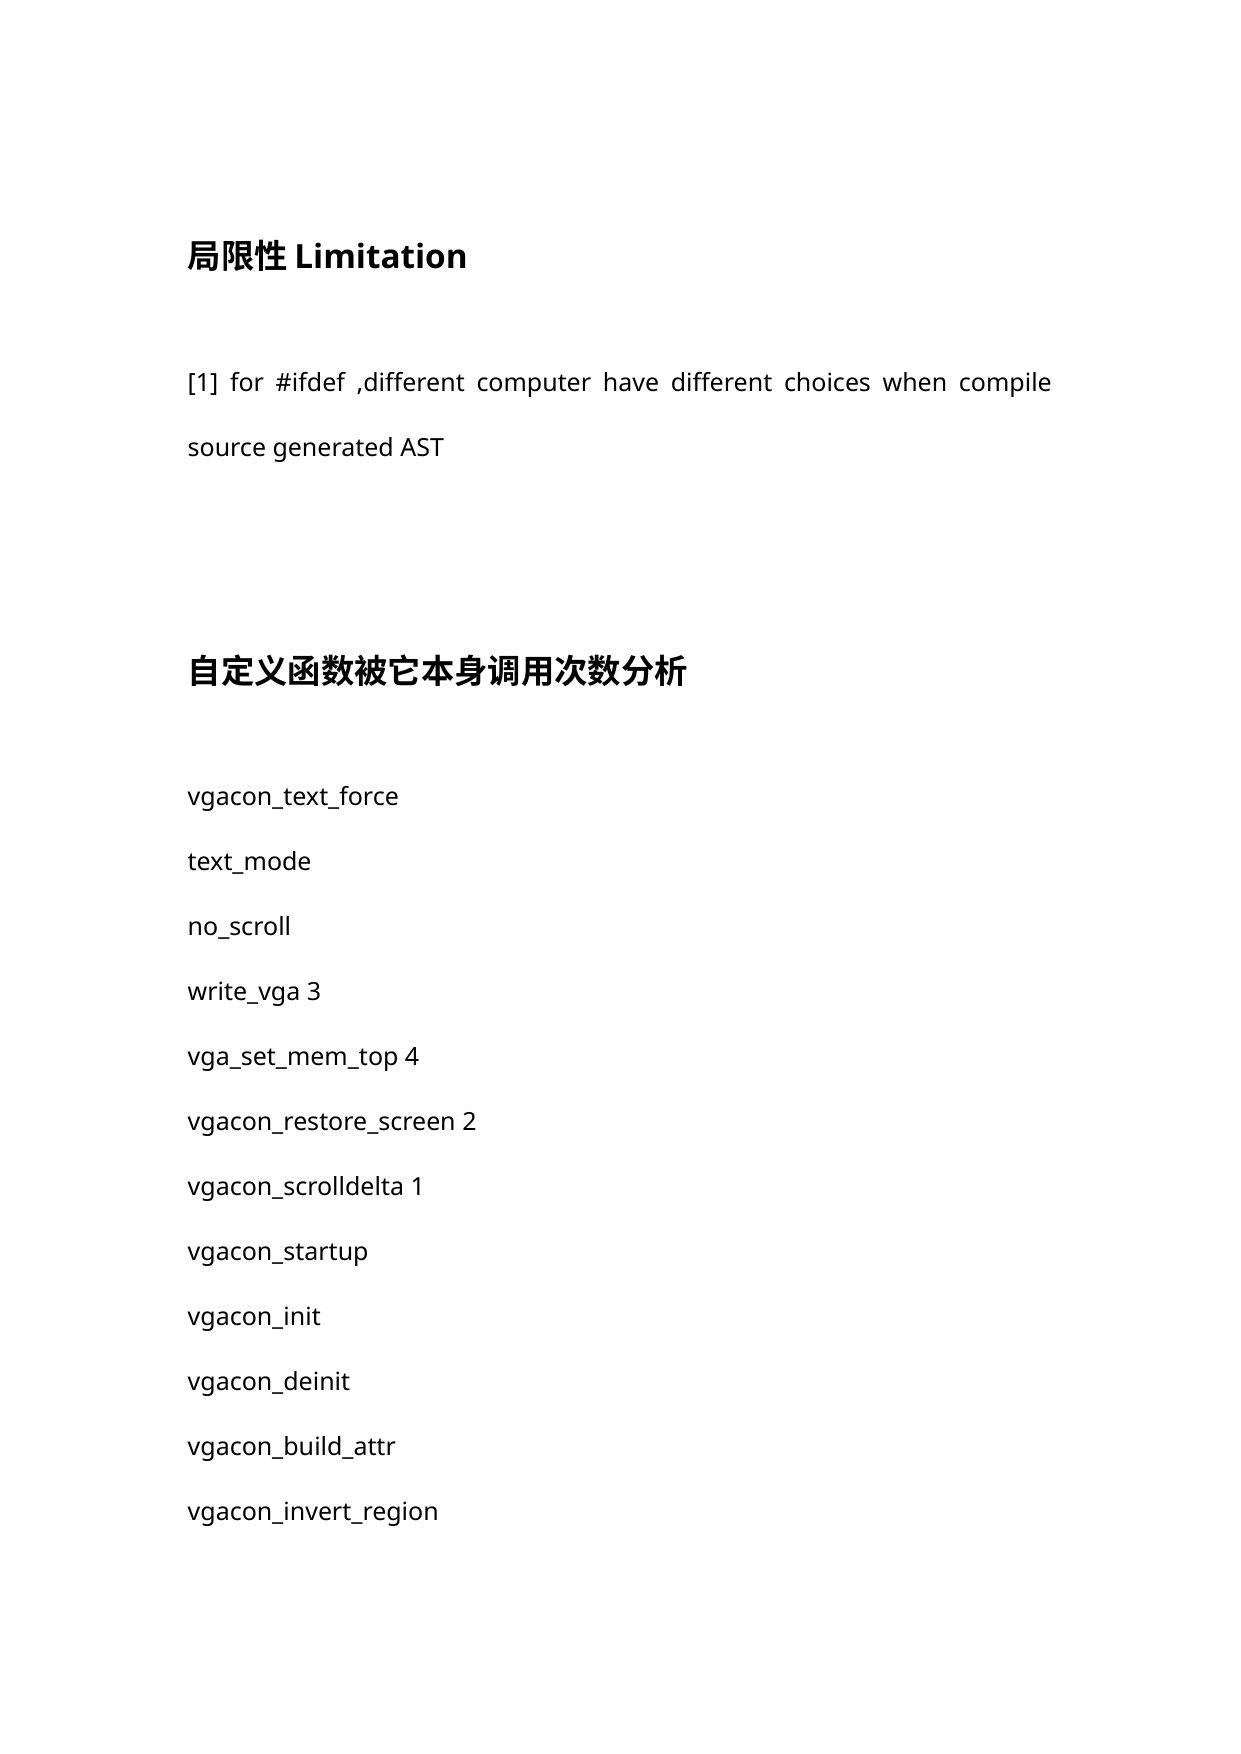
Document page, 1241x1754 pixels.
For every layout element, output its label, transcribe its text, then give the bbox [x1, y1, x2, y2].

text no_scroll [187, 893, 1053, 958]
text vgacon_restore_screen 2 [187, 1088, 1053, 1153]
subtitle 局限性Limitation [187, 222, 1053, 287]
text vgacon_init [187, 1283, 1053, 1348]
text vgacon_build_attr [187, 1413, 1053, 1478]
text vgacon_invert_region [187, 1478, 1053, 1543]
text [1] for #ifdef ,different computer have different choices when compile source generated AST [187, 349, 1053, 479]
text text_mode [187, 828, 1053, 893]
text write_vga 3 [187, 958, 1053, 1023]
text vgacon_text_force [187, 763, 1053, 828]
text vgacon_scrolldelta 1 [187, 1153, 1053, 1218]
text vga_set_mem_top 4 [187, 1023, 1053, 1088]
text vgacon_startup [187, 1218, 1053, 1283]
text vgacon_deinit [187, 1348, 1053, 1413]
subtitle 自定义函数被它本身调用次数分析 [187, 636, 1053, 701]
